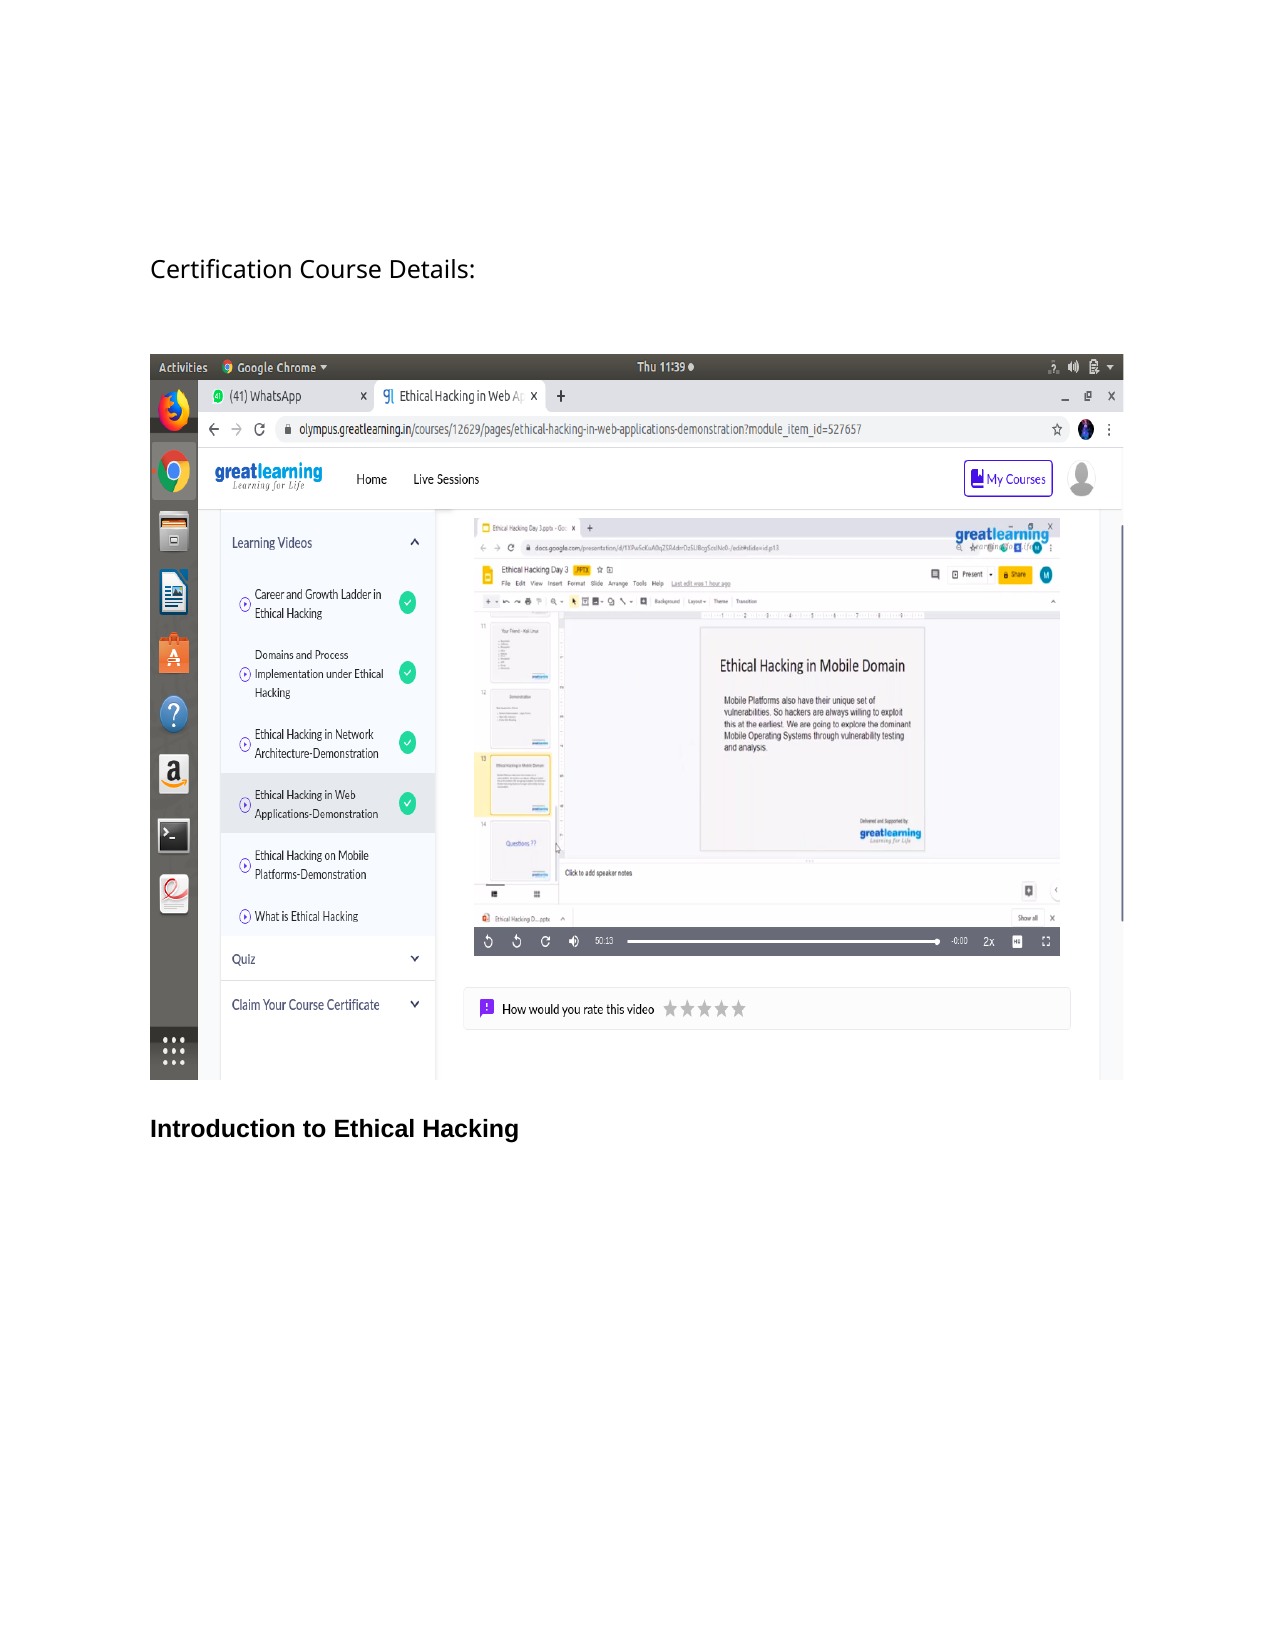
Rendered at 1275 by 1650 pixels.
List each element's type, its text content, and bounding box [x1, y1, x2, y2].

picture [150, 354, 1124, 1080]
subtitle Introduction to Ethical Hacking [150, 1114, 1125, 1143]
text Certification Course Details: [150, 252, 1125, 286]
